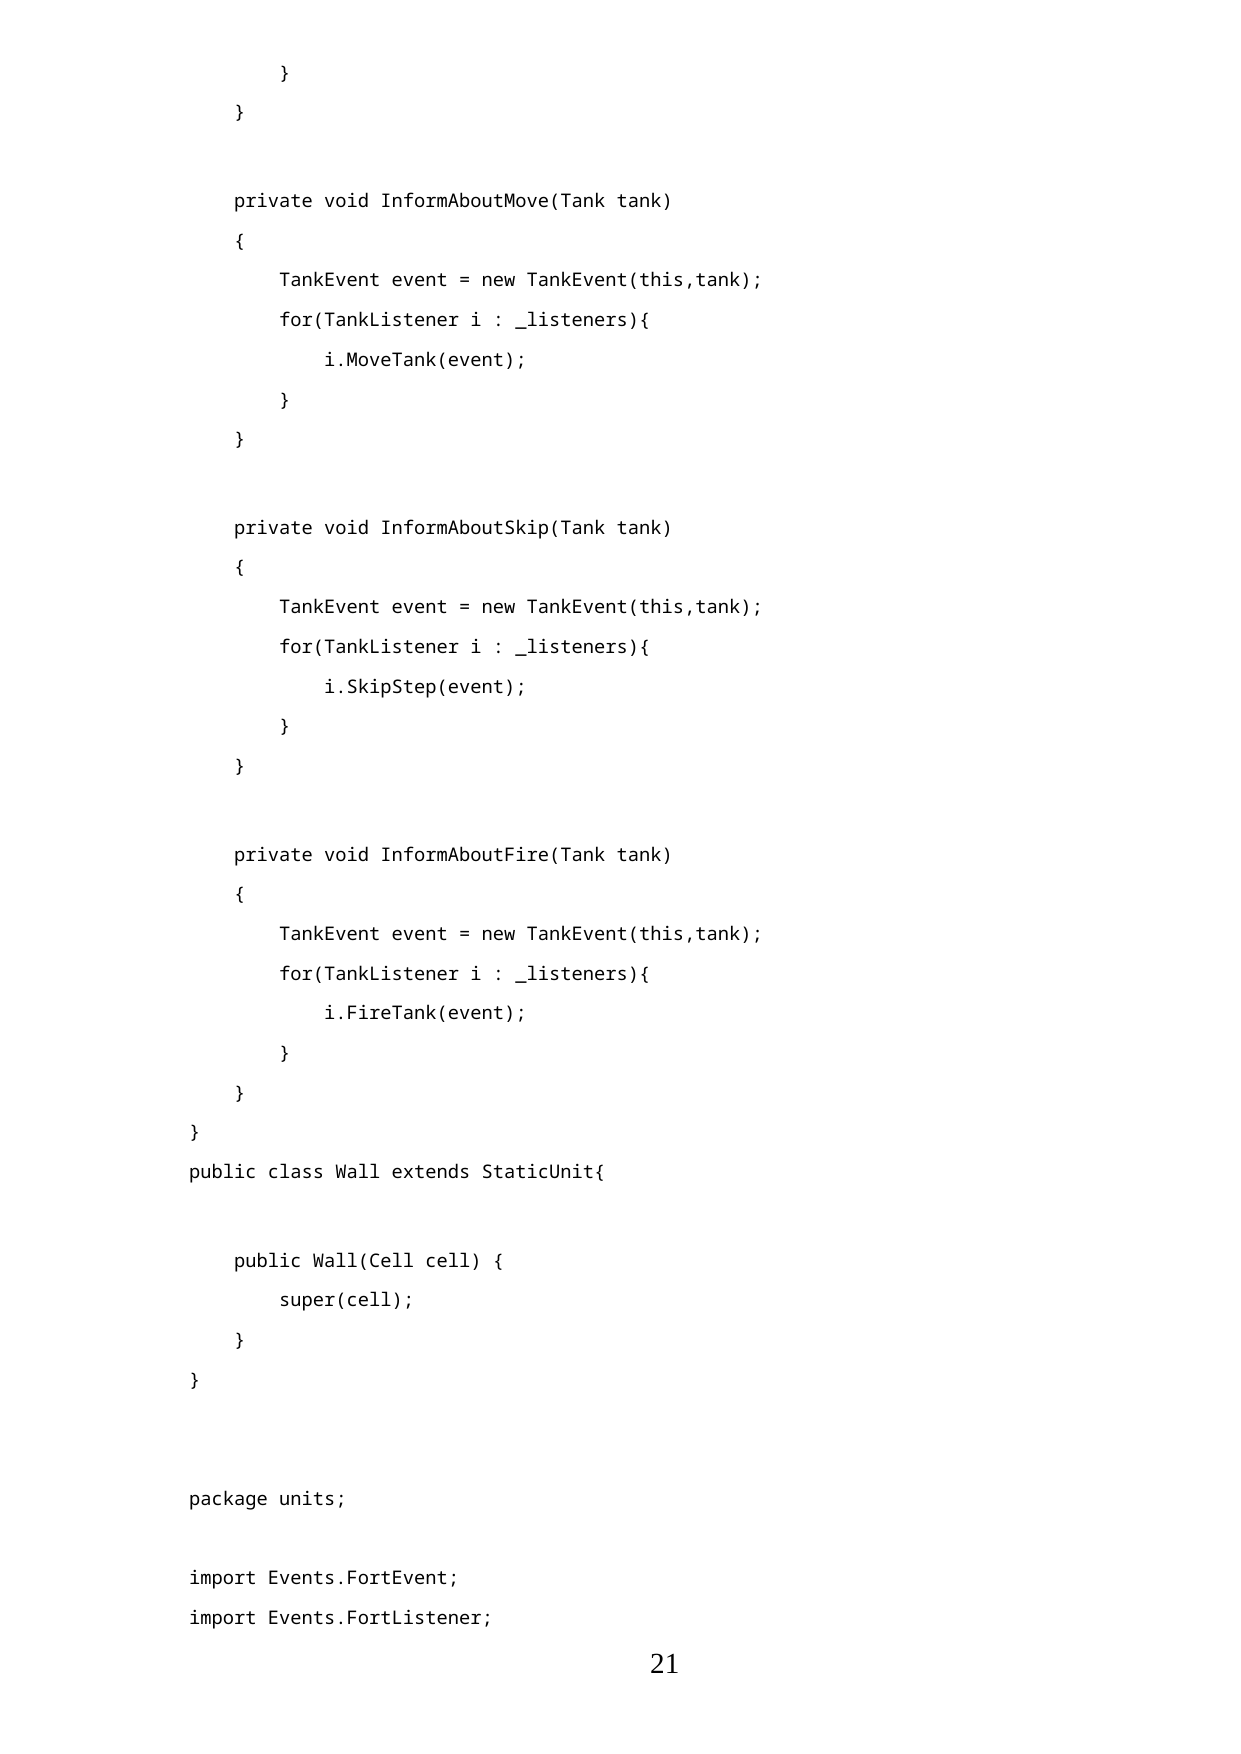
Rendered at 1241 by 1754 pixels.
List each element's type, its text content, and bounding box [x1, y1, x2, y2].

text } [189, 386, 1122, 411]
text } [189, 713, 1122, 738]
text { [189, 881, 1122, 906]
text private void InformAboutFire(Tank tank) [189, 841, 1122, 866]
text } [189, 752, 1122, 778]
text for(TankListener i : _listeners){ [189, 633, 1122, 659]
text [189, 267, 1122, 292]
text } [189, 1079, 1122, 1104]
text package units; [189, 1485, 1122, 1511]
text for(TankListener i : _listeners){ [189, 306, 1122, 332]
text private void InformAboutSkip(Tank tank) [189, 514, 1122, 540]
text } [189, 59, 1122, 84]
text TankEvent event = new TankEvent(this,tank); [189, 593, 1122, 619]
text private void InformAboutMove(Tank tank) [189, 187, 1122, 213]
text } [189, 1366, 1122, 1392]
text } [189, 1039, 1122, 1065]
text i.MoveTank(event); [189, 346, 1122, 372]
text { [189, 554, 1122, 579]
text } [189, 99, 1122, 124]
text super(cell); [189, 1287, 1122, 1312]
text for(TankListener i : _listeners){ [189, 960, 1122, 986]
text i.FireTank(event); [189, 1000, 1122, 1025]
text public Wall(Cell cell) { [189, 1247, 1122, 1273]
text } [189, 426, 1122, 451]
text TankEvent event = new TankEvent(this,tank); [189, 920, 1122, 946]
text i.SkipStep(event); [189, 673, 1122, 698]
text { [189, 227, 1122, 253]
text import Events.FortEvent; [189, 1564, 1122, 1590]
text } [189, 1326, 1122, 1352]
text public class Wall extends StaticUnit{ [189, 1158, 1122, 1184]
text } [189, 1119, 1122, 1144]
text import Events.FortListener; [189, 1604, 1122, 1630]
